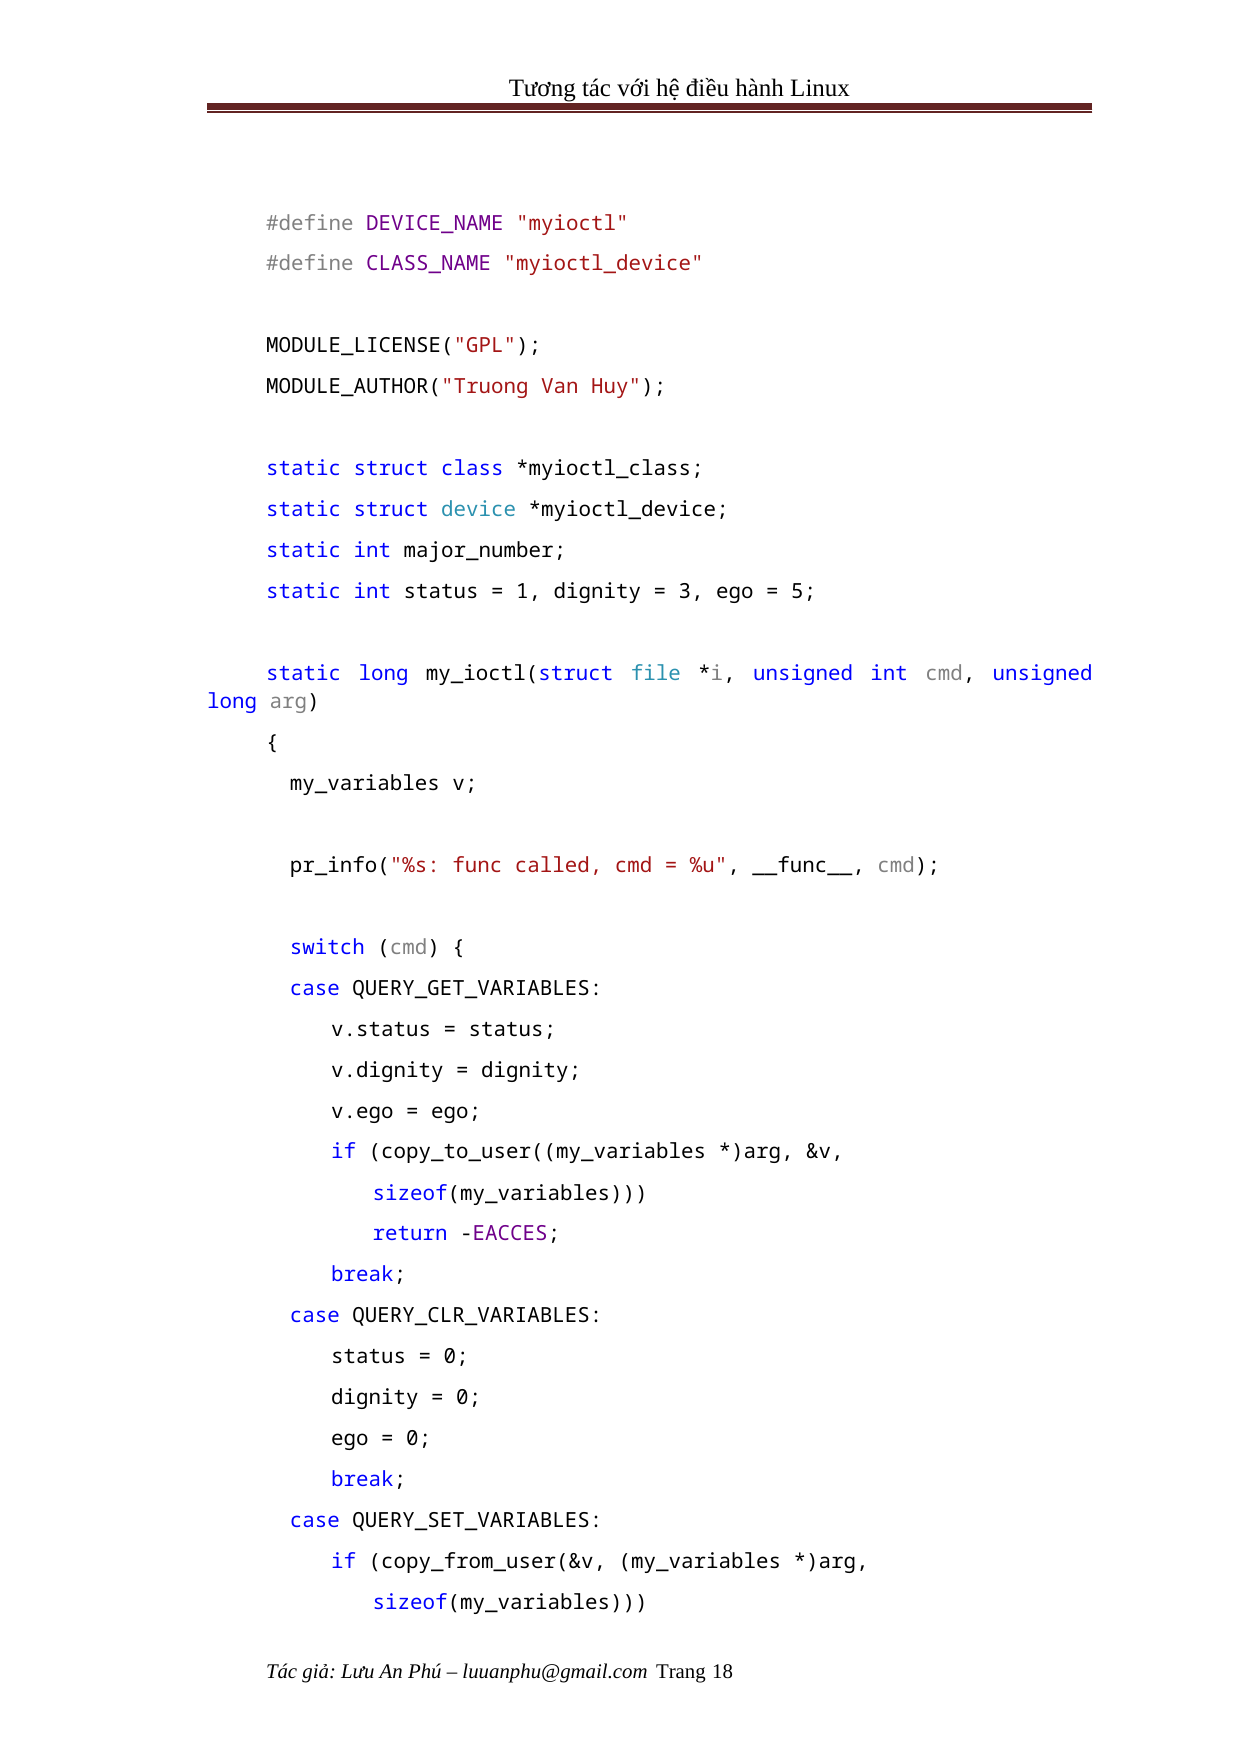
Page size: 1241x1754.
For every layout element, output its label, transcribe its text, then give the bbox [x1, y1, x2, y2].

text case QUERY_GET_VARIABLES: [207, 973, 1092, 1001]
text dignity = 0; [207, 1382, 1092, 1411]
text v.status = status; [207, 1014, 1092, 1042]
text break; [207, 1259, 1092, 1288]
text #define CLASS_NAME "myioctl_device" [207, 248, 1092, 277]
text if (copy_to_user((my_variables *)arg, &v, [207, 1137, 1092, 1165]
text case QUERY_SET_VARIABLES: [207, 1505, 1092, 1533]
text status = 0; [207, 1341, 1092, 1370]
text sizeof(my_variables))) [207, 1178, 1092, 1206]
text my_variables v; [207, 768, 1092, 797]
text if (copy_from_user(&v, (my_variables *)arg, [207, 1546, 1092, 1574]
text static struct device *myioctl_device; [207, 494, 1092, 523]
text pr_info("%s: func called, cmd = %u", __func__, cmd); [207, 850, 1092, 878]
text sizeof(my_variables))) [207, 1587, 1092, 1615]
text { [207, 727, 1092, 756]
text return -EACCES; [207, 1218, 1092, 1247]
text static int major_number; [207, 535, 1092, 563]
text static int status = 1, dignity = 3, ego = 5; [207, 576, 1092, 604]
text case QUERY_CLR_VARIABLES: [207, 1300, 1092, 1329]
text static struct class *myioctl_class; [207, 453, 1092, 482]
text MODULE_AUTHOR("Truong Van Huy"); [207, 371, 1092, 400]
text switch (cmd) { [207, 932, 1092, 960]
text v.dignity = dignity; [207, 1055, 1092, 1083]
text v.ego = ego; [207, 1096, 1092, 1124]
text #define DEVICE_NAME "myioctl" [207, 208, 1092, 236]
text MODULE_LICENSE("GPL"); [207, 330, 1092, 359]
text break; [207, 1464, 1092, 1493]
text ego = 0; [207, 1423, 1092, 1452]
text static long my_ioctl(struct file *i, unsigned int cmd, unsigned long arg) [207, 658, 1092, 715]
